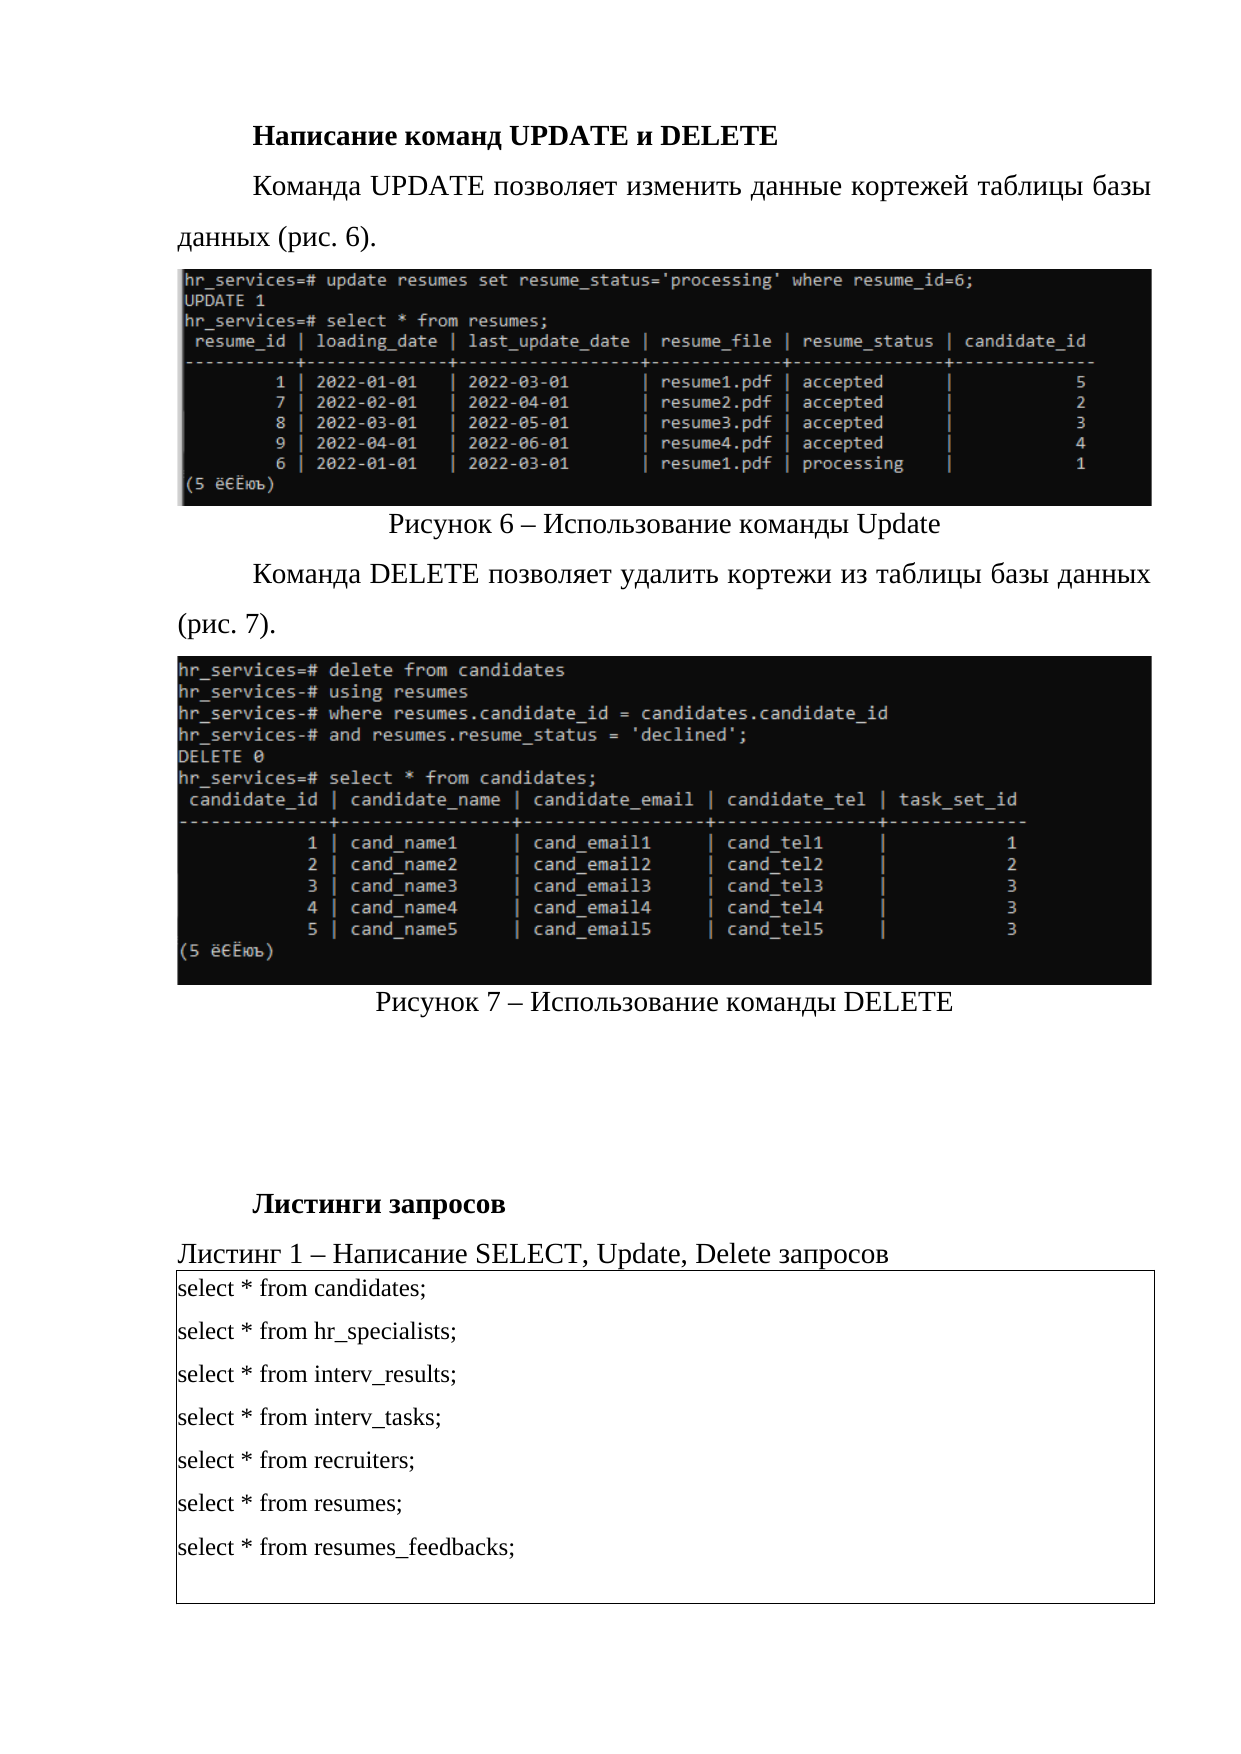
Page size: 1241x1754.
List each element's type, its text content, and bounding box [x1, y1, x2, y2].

text select * from resumes_feedbacks; [177, 1528, 1154, 1560]
text select * from resumes; [177, 1485, 1154, 1517]
text select * from interv_results; [177, 1356, 1154, 1388]
text Листинг 1 – Написание SELECT, Update, Delete запросов [177, 1236, 1152, 1270]
text select * from hr_specialists; [177, 1313, 1154, 1345]
text select * from recruiters; [177, 1442, 1154, 1474]
text select * from interv_tasks; [177, 1399, 1154, 1431]
text Команда UPDATE позволяет изменить данные кортежей таблицы базы данных (рис. 6). [177, 168, 1152, 252]
text Команда DELETE позволяет удалить кортежи из таблицы базы данных (рис. 7). [177, 556, 1152, 640]
picture [177, 656, 1152, 985]
text Написание команд UPDATE и DELETE [177, 118, 1152, 152]
text Рисунок 7 – Использование команды DELETE [177, 985, 1152, 1018]
picture [177, 269, 1152, 506]
text Листинги запросов [177, 1186, 1152, 1219]
text select * from candidates; [177, 1271, 1154, 1302]
text Рисунок 6 – Использование команды Update [177, 506, 1152, 539]
